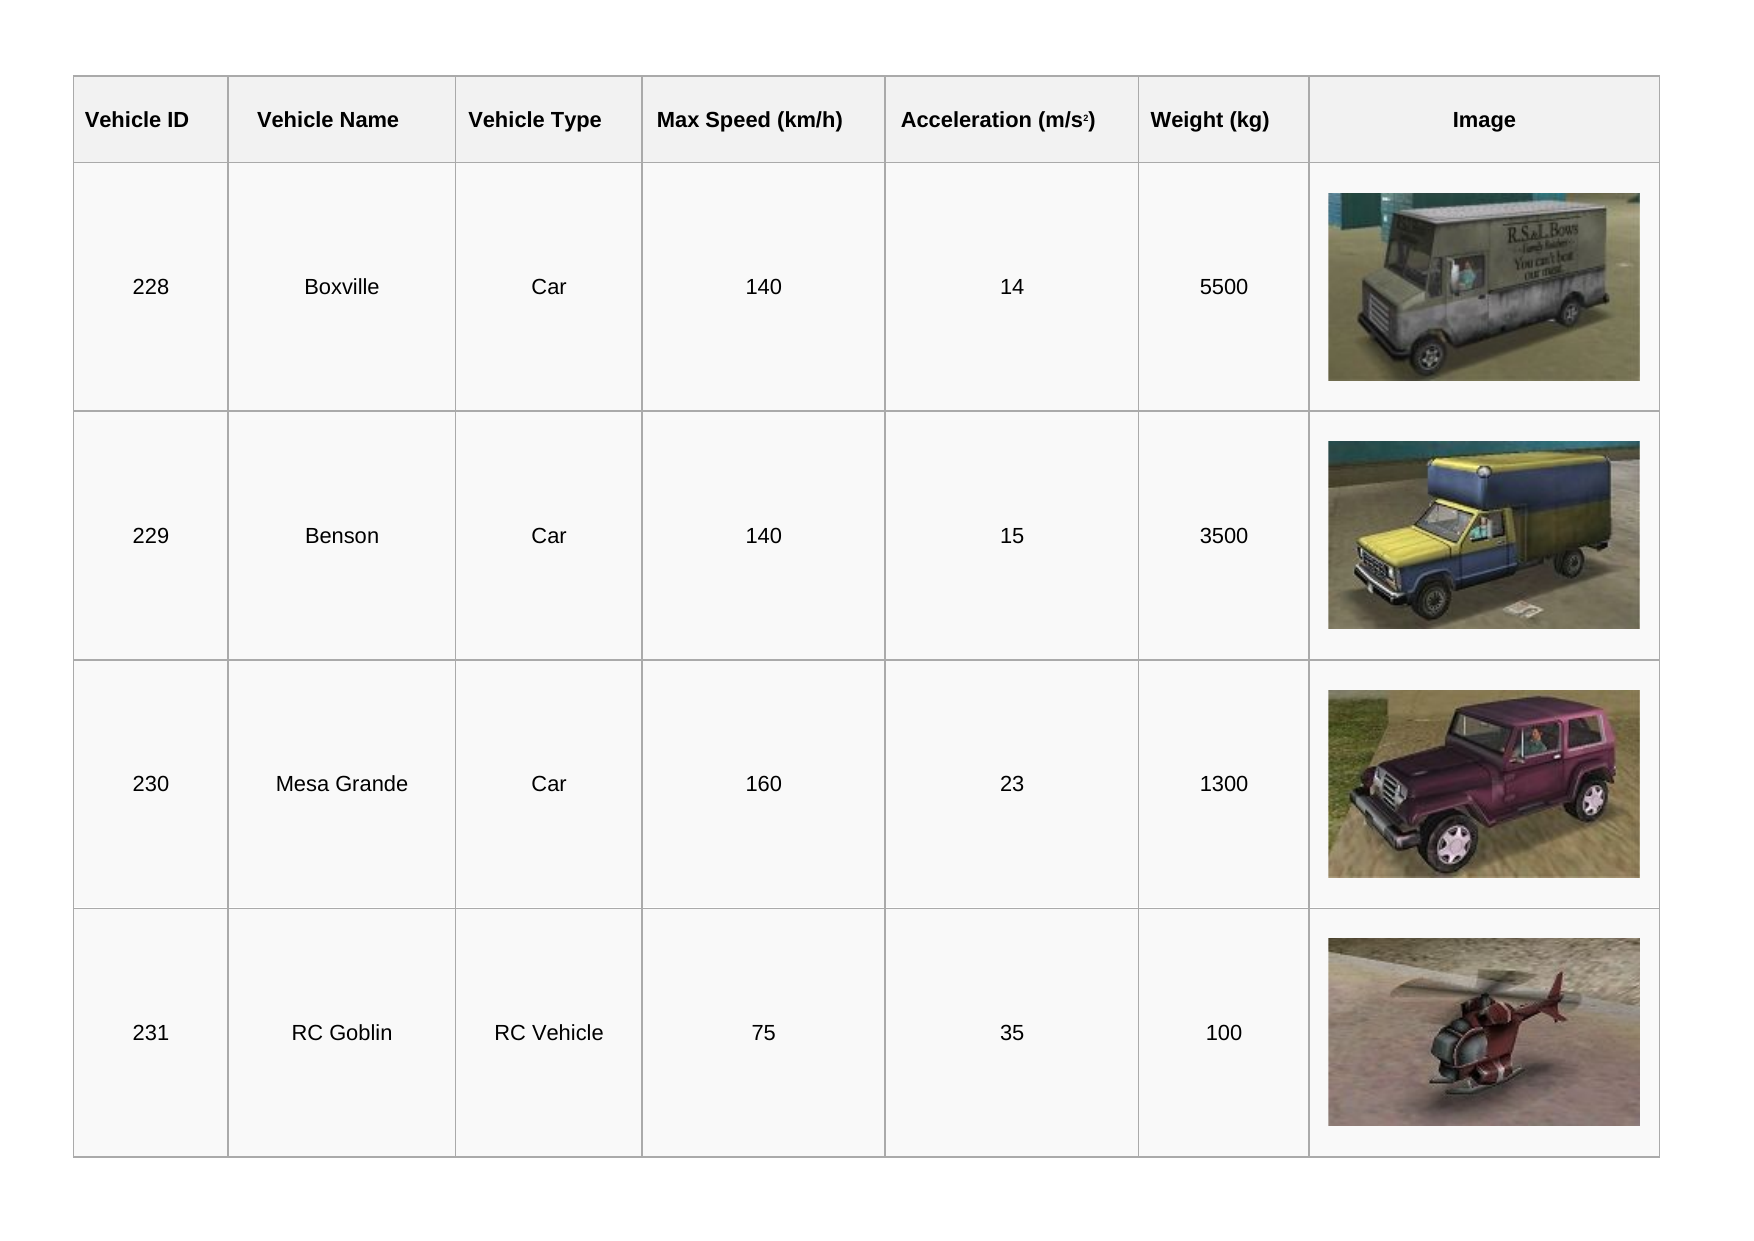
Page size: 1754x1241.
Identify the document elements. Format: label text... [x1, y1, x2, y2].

table_cell Benson [229, 412, 455, 659]
table_header Image [1310, 77, 1659, 162]
table_cell Car [456, 661, 641, 907]
table_cell 75 [643, 909, 884, 1156]
table_cell RC Goblin [229, 909, 455, 1156]
table_header Vehicle Type [456, 77, 641, 162]
picture [1328, 690, 1640, 878]
table_cell 228 [74, 163, 227, 410]
table_cell Mesa Grande [229, 661, 455, 907]
table_cell 23 [886, 661, 1138, 907]
table_cell Car [456, 412, 641, 659]
table_cell RC Vehicle [456, 909, 641, 1156]
picture [1328, 938, 1640, 1126]
table_cell 5500 [1139, 163, 1308, 410]
table_cell [1310, 909, 1659, 1156]
picture [1328, 441, 1640, 629]
table_cell 3500 [1139, 412, 1308, 659]
table_cell [1310, 661, 1659, 907]
table_cell [1310, 412, 1659, 659]
table_header Max Speed (km/h) [643, 77, 884, 162]
table_cell Boxville [229, 163, 455, 410]
table_cell 231 [74, 909, 227, 1156]
table_cell 35 [886, 909, 1138, 1156]
picture [1328, 193, 1640, 381]
table_cell 229 [74, 412, 227, 659]
table_header Vehicle Name [229, 77, 455, 162]
table_cell 230 [74, 661, 227, 907]
table_header Weight (kg) [1139, 77, 1308, 162]
table_cell Car [456, 163, 641, 410]
table_cell [1310, 163, 1659, 410]
table_cell 160 [643, 661, 884, 907]
table_cell 15 [886, 412, 1138, 659]
table_header Vehicle ID [74, 77, 227, 162]
table_header Acceleration (m/s2) [886, 77, 1138, 162]
table_cell 140 [643, 412, 884, 659]
table_cell 14 [886, 163, 1138, 410]
table_cell 140 [643, 163, 884, 410]
table_cell 100 [1139, 909, 1308, 1156]
table_cell 1300 [1139, 661, 1308, 907]
